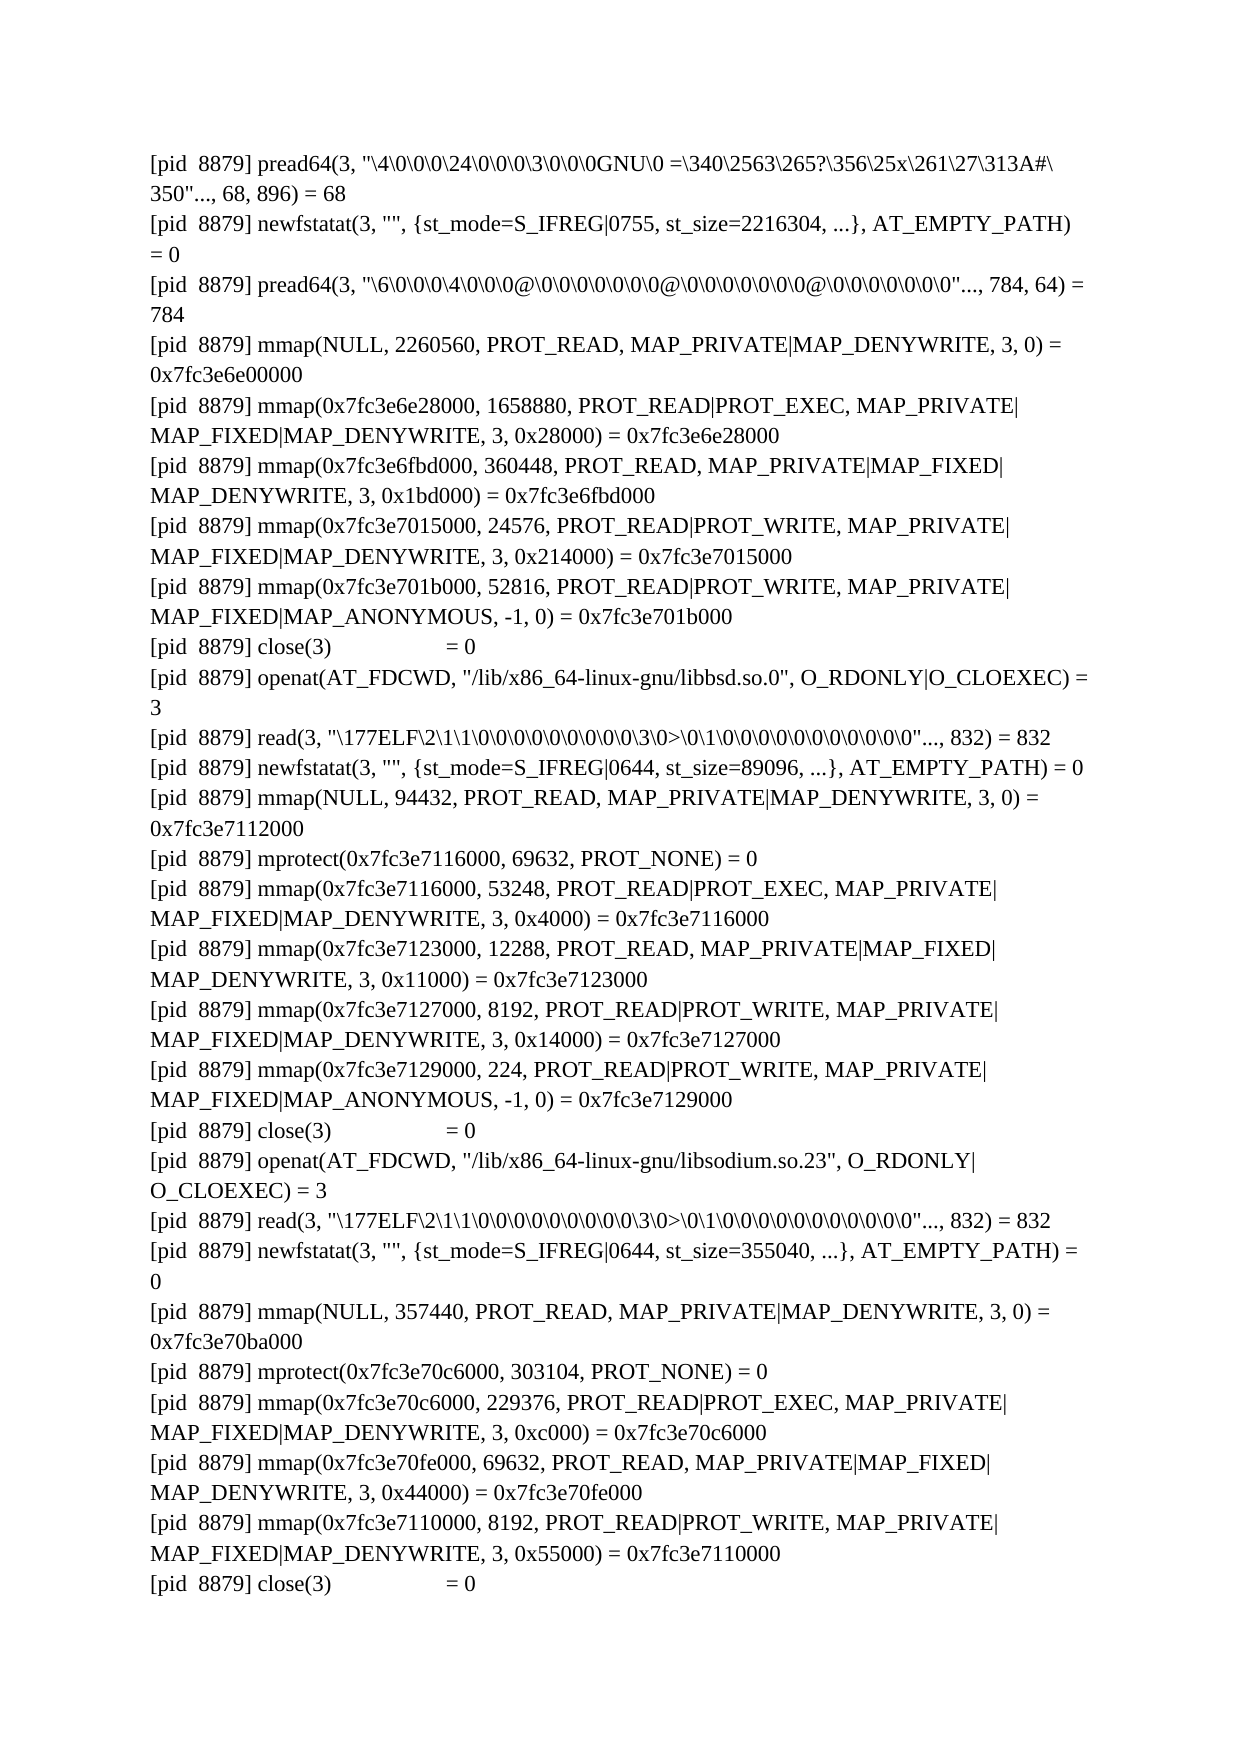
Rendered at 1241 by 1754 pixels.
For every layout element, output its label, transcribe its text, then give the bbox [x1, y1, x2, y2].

text [pid 8879] mmap(0x7fc3e7123000, 12288, PROT_READ, MAP_PRIVATE|MAP_FIXED|MAP_DENYWRITE, 3, 0x11000) = 0x7fc3e7123000 [150, 935, 1090, 992]
text [pid 8879] mprotect(0x7fc3e70c6000, 303104, PROT_NONE) = 0 [150, 1358, 1090, 1385]
text [pid 8879] pread64(3, "\4\0\0\0\24\0\0\0\3\0\0\0GNU\0 =\340\2563\265?\356\25x\261\27\313A#\350"..., 68, 896) = 68 [150, 150, 1090, 207]
text [pid 8879] mmap(0x7fc3e7110000, 8192, PROT_READ|PROT_WRITE, MAP_PRIVATE|MAP_FIXED|MAP_DENYWRITE, 3, 0x55000) = 0x7fc3e7110000 [150, 1509, 1090, 1566]
text [pid 8879] mmap(0x7fc3e6e28000, 1658880, PROT_READ|PROT_EXEC, MAP_PRIVATE|MAP_FIXED|MAP_DENYWRITE, 3, 0x28000) = 0x7fc3e6e28000 [150, 392, 1090, 448]
text [pid 8879] newfstatat(3, "", {st_mode=S_IFREG|0644, st_size=89096, ...}, AT_EMPTY_PATH) = 0 [150, 754, 1090, 781]
text [pid 8879] mmap(0x7fc3e7127000, 8192, PROT_READ|PROT_WRITE, MAP_PRIVATE|MAP_FIXED|MAP_DENYWRITE, 3, 0x14000) = 0x7fc3e7127000 [150, 996, 1090, 1052]
text [pid 8879] close(3) = 0 [150, 1117, 1090, 1143]
text [pid 8879] mmap(0x7fc3e70fe000, 69632, PROT_READ, MAP_PRIVATE|MAP_FIXED|MAP_DENYWRITE, 3, 0x44000) = 0x7fc3e70fe000 [150, 1449, 1090, 1506]
text [pid 8879] openat(AT_FDCWD, "/lib/x86_64-linux-gnu/libbsd.so.0", O_RDONLY|O_CLOEXEC) = 3 [150, 663, 1090, 720]
text [pid 8879] mprotect(0x7fc3e7116000, 69632, PROT_NONE) = 0 [150, 845, 1090, 871]
text [pid 8879] mmap(NULL, 2260560, PROT_READ, MAP_PRIVATE|MAP_DENYWRITE, 3, 0) = 0x7fc3e6e00000 [150, 331, 1090, 388]
text [pid 8879] close(3) = 0 [150, 1570, 1090, 1596]
text [pid 8879] openat(AT_FDCWD, "/lib/x86_64-linux-gnu/libsodium.so.23", O_RDONLY|O_CLOEXEC) = 3 [150, 1147, 1090, 1203]
text [pid 8879] mmap(0x7fc3e7129000, 224, PROT_READ|PROT_WRITE, MAP_PRIVATE|MAP_FIXED|MAP_ANONYMOUS, -1, 0) = 0x7fc3e7129000 [150, 1056, 1090, 1113]
text [pid 8879] mmap(0x7fc3e7015000, 24576, PROT_READ|PROT_WRITE, MAP_PRIVATE|MAP_FIXED|MAP_DENYWRITE, 3, 0x214000) = 0x7fc3e7015000 [150, 512, 1090, 569]
text [pid 8879] newfstatat(3, "", {st_mode=S_IFREG|0755, st_size=2216304, ...}, AT_EMPTY_PATH) = 0 [150, 210, 1090, 267]
text [pid 8879] read(3, "\177ELF\2\1\1\0\0\0\0\0\0\0\0\0\3\0>\0\1\0\0\0\0\0\0\0\0\0\0\0"..., 832) = 832 [150, 724, 1090, 750]
text [pid 8879] mmap(0x7fc3e70c6000, 229376, PROT_READ|PROT_EXEC, MAP_PRIVATE|MAP_FIXED|MAP_DENYWRITE, 3, 0xc000) = 0x7fc3e70c6000 [150, 1388, 1090, 1445]
text [pid 8879] newfstatat(3, "", {st_mode=S_IFREG|0644, st_size=355040, ...}, AT_EMPTY_PATH) = 0 [150, 1237, 1090, 1294]
text [pid 8879] mmap(0x7fc3e6fbd000, 360448, PROT_READ, MAP_PRIVATE|MAP_FIXED|MAP_DENYWRITE, 3, 0x1bd000) = 0x7fc3e6fbd000 [150, 452, 1090, 509]
text [pid 8879] read(3, "\177ELF\2\1\1\0\0\0\0\0\0\0\0\0\3\0>\0\1\0\0\0\0\0\0\0\0\0\0\0"..., 832) = 832 [150, 1207, 1090, 1234]
text [pid 8879] mmap(NULL, 357440, PROT_READ, MAP_PRIVATE|MAP_DENYWRITE, 3, 0) = 0x7fc3e70ba000 [150, 1298, 1090, 1354]
text [pid 8879] mmap(0x7fc3e7116000, 53248, PROT_READ|PROT_EXEC, MAP_PRIVATE|MAP_FIXED|MAP_DENYWRITE, 3, 0x4000) = 0x7fc3e7116000 [150, 875, 1090, 932]
text [pid 8879] mmap(NULL, 94432, PROT_READ, MAP_PRIVATE|MAP_DENYWRITE, 3, 0) = 0x7fc3e7112000 [150, 784, 1090, 841]
text [pid 8879] close(3) = 0 [150, 633, 1090, 660]
text [pid 8879] mmap(0x7fc3e701b000, 52816, PROT_READ|PROT_WRITE, MAP_PRIVATE|MAP_FIXED|MAP_ANONYMOUS, -1, 0) = 0x7fc3e701b000 [150, 573, 1090, 629]
text [pid 8879] pread64(3, "\6\0\0\0\4\0\0\0@\0\0\0\0\0\0\0@\0\0\0\0\0\0\0@\0\0\0\0\0\0\0"..., 784, 64) = 784 [150, 271, 1090, 327]
